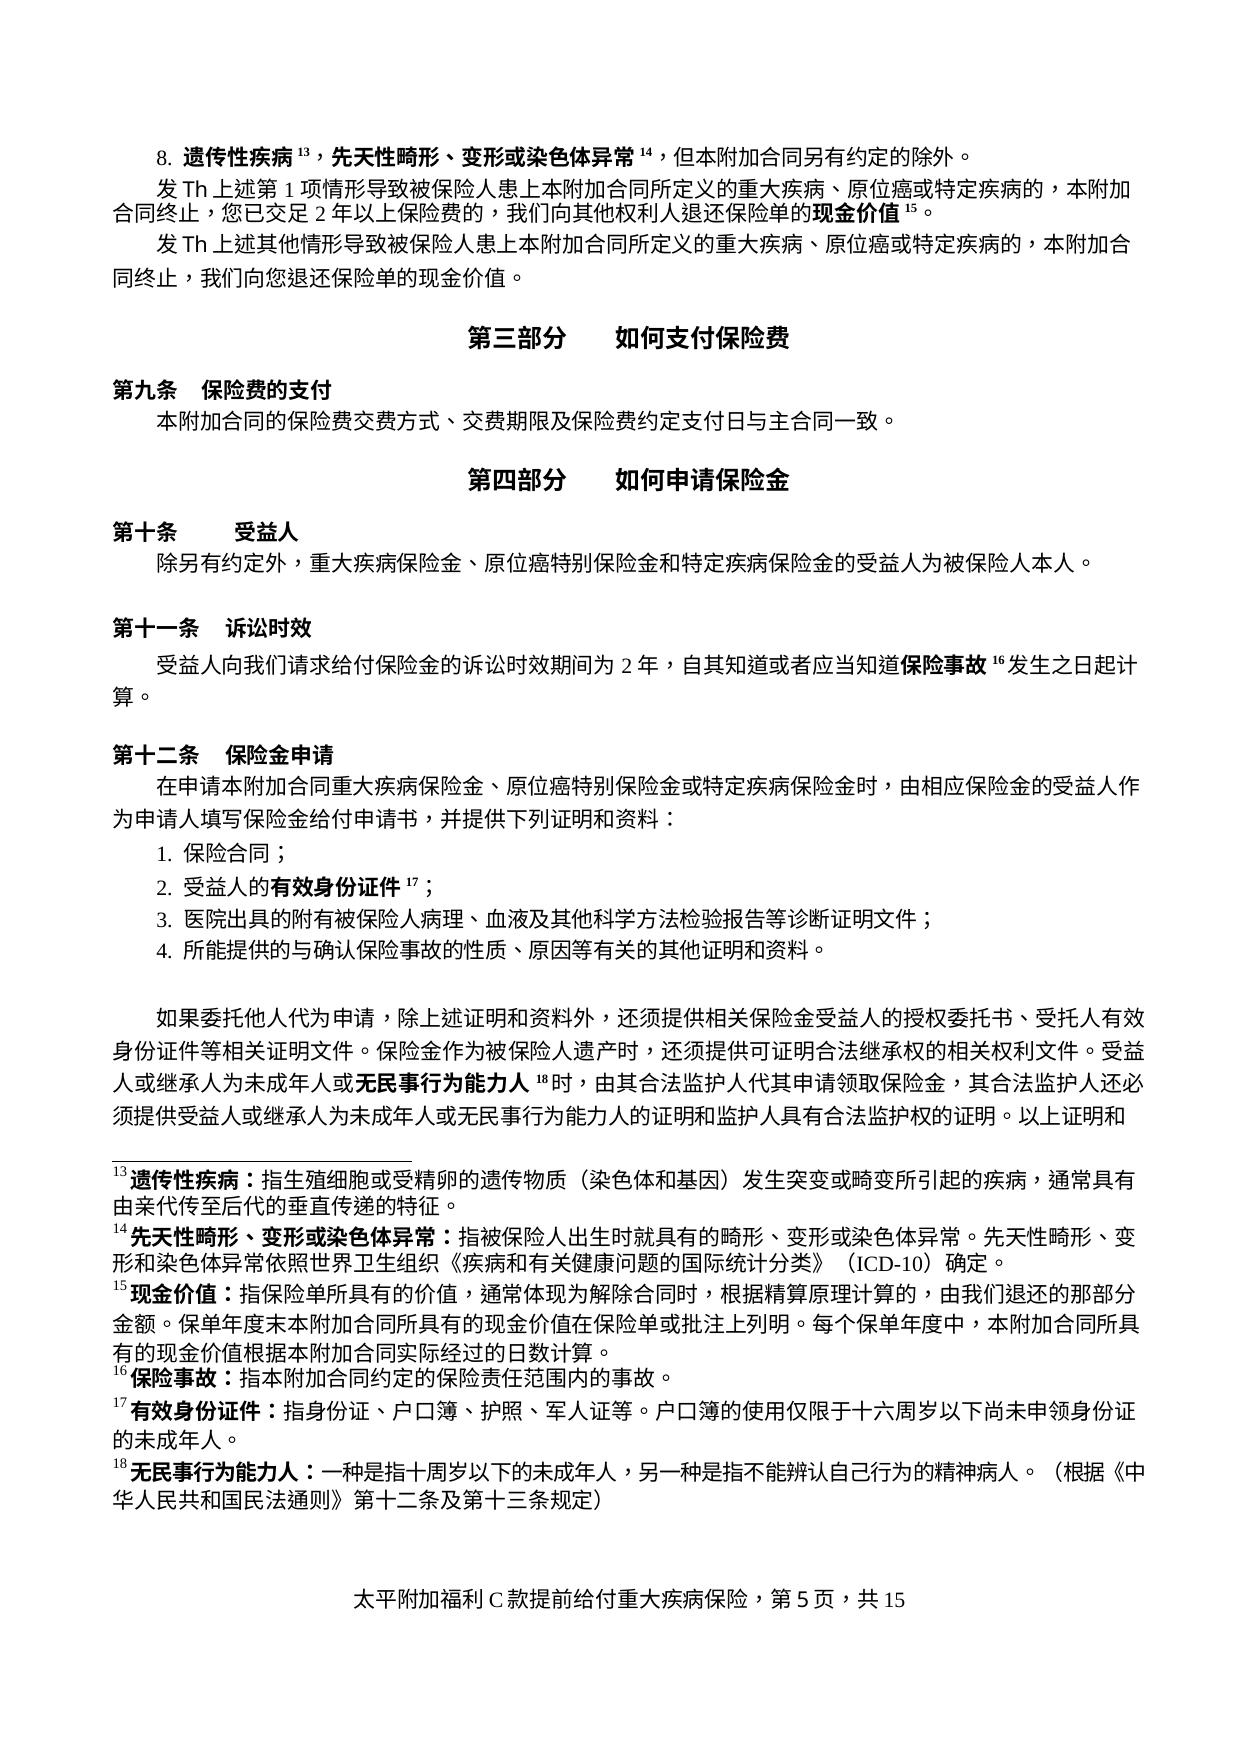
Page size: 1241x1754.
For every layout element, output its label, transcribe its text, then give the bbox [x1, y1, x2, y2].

text 14先天性畸形、变形或染色体异常：指被保险人出生时就具有的畸形、变形或染色体异常。先天性畸形、变 [112, 1219, 1157, 1252]
text 发Th上述第 1 项情形导致被保险人患上本附加合同所定义的重大疾病、原位癌或特定疾病的，本附加合同终止，您已交足 2 年以上保险费的，我们向其他权利人退还保险单的现金价值15。 [112, 177, 1148, 228]
subtitle 第十条 受益人 [112, 517, 1157, 547]
text 受益人向我们请求给付保险金的诉讼时效期间为 2 年，自其知道或者应当知道保险事故16发生之日起计算。 [112, 647, 1145, 712]
text 形和染色体异常依照世界卫生组织《疾病和有关健康问题的国际统计分类》（ICD-10）确定。 [112, 1252, 1157, 1277]
list 医院出具的附有被保险人病理、血液及其他科学方法检验报告等诊断证明文件； [156, 903, 1157, 933]
text 华人民共和国民法通则》第十二条及第十三条规定） [112, 1487, 1157, 1514]
list 受益人的有效身份证件17； [156, 867, 1157, 902]
text 17有效身份证件：指身份证、户口簿、护照、军人证等。户口簿的使用仅限于十六周岁以下尚未申领身份证 [112, 1392, 1157, 1426]
list 保险合同； [156, 839, 1157, 867]
list 所能提供的与确认保险事故的性质、原因等有关的其他证明和资料。 [156, 935, 1157, 965]
text 如果委托他人代为申请，除上述证明和资料外，还须提供相关保险金受益人的授权委托书、受托人有效身份证件等相关证明文件。保险金作为被保险人遗产时，还须提供可证明合法继承权的相关权利文件。受益人或继承人为未成年人或无民事行为能力人18时，由其合法监护人代其申请领取保险金，其合法监护人还必须提供受益人或继承人为未成年人或无民事行为能力人的证明和监护人具有合法监护权的证明。以上证明和 [112, 1001, 1145, 1131]
text 的未成年人。 [112, 1427, 1157, 1453]
text 13遗传性疾病：指生殖细胞或受精卵的遗传物质（染色体和基因）发生突变或畸变所引起的疾病，通常具有 [112, 1158, 1157, 1195]
list 遗传性疾病13，先天性畸形、变形或染色体异常14，但本附加合同另有约定的除外。 [156, 135, 1157, 173]
subtitle 第十一条 诉讼时效 [112, 609, 1157, 644]
subtitle 第四部分 如何申请保险金 [100, 463, 1157, 497]
subtitle 第三部分 如何支付保险费 [100, 321, 1157, 354]
text 发Th上述其他情形导致被保险人患上本附加合同所定义的重大疾病、原位癌或特定疾病的，本附加合同终止，我们向您退还保险单的现金价值。 [112, 229, 1145, 293]
text 除另有约定外，重大疾病保险金、原位癌特别保险金和特定疾病保险金的受益人为被保险人本人。 [156, 548, 1157, 578]
text 15现金价值：指保险单所具有的价值，通常体现为解除合同时，根据精算原理计算的，由我们退还的那部分 [112, 1277, 1157, 1309]
text 金额。保单年度末本附加合同所具有的现金价值在保险单或批注上列明。每个保单年度中，本附加合同所具有的现金价值根据本附加合同实际经过的日数计算。 [112, 1310, 1142, 1367]
text 16保险事故：指本附加合同约定的保险责任范围内的事故。 [112, 1367, 1157, 1392]
text 18无民事行为能力人：一种是指十周岁以下的未成年人，另一种是指不能辨认自己行为的精神病人。（根据《中 [112, 1453, 1157, 1487]
text 由亲代传至后代的垂直传递的特征。 [112, 1195, 1157, 1219]
text 在申请本附加合同重大疾病保险金、原位癌特别保险金或特定疾病保险金时，由相应保险金的受益人作为申请人填写保险金给付申请书，并提供下列证明和资料： [112, 771, 1145, 834]
subtitle 第十二条 保险金申请 [112, 740, 1157, 769]
text 本附加合同的保险费交费方式、交费期限及保险费约定支付日与主合同一致。 [156, 406, 1157, 436]
subtitle 第九条 保险费的支付 [112, 375, 1157, 405]
